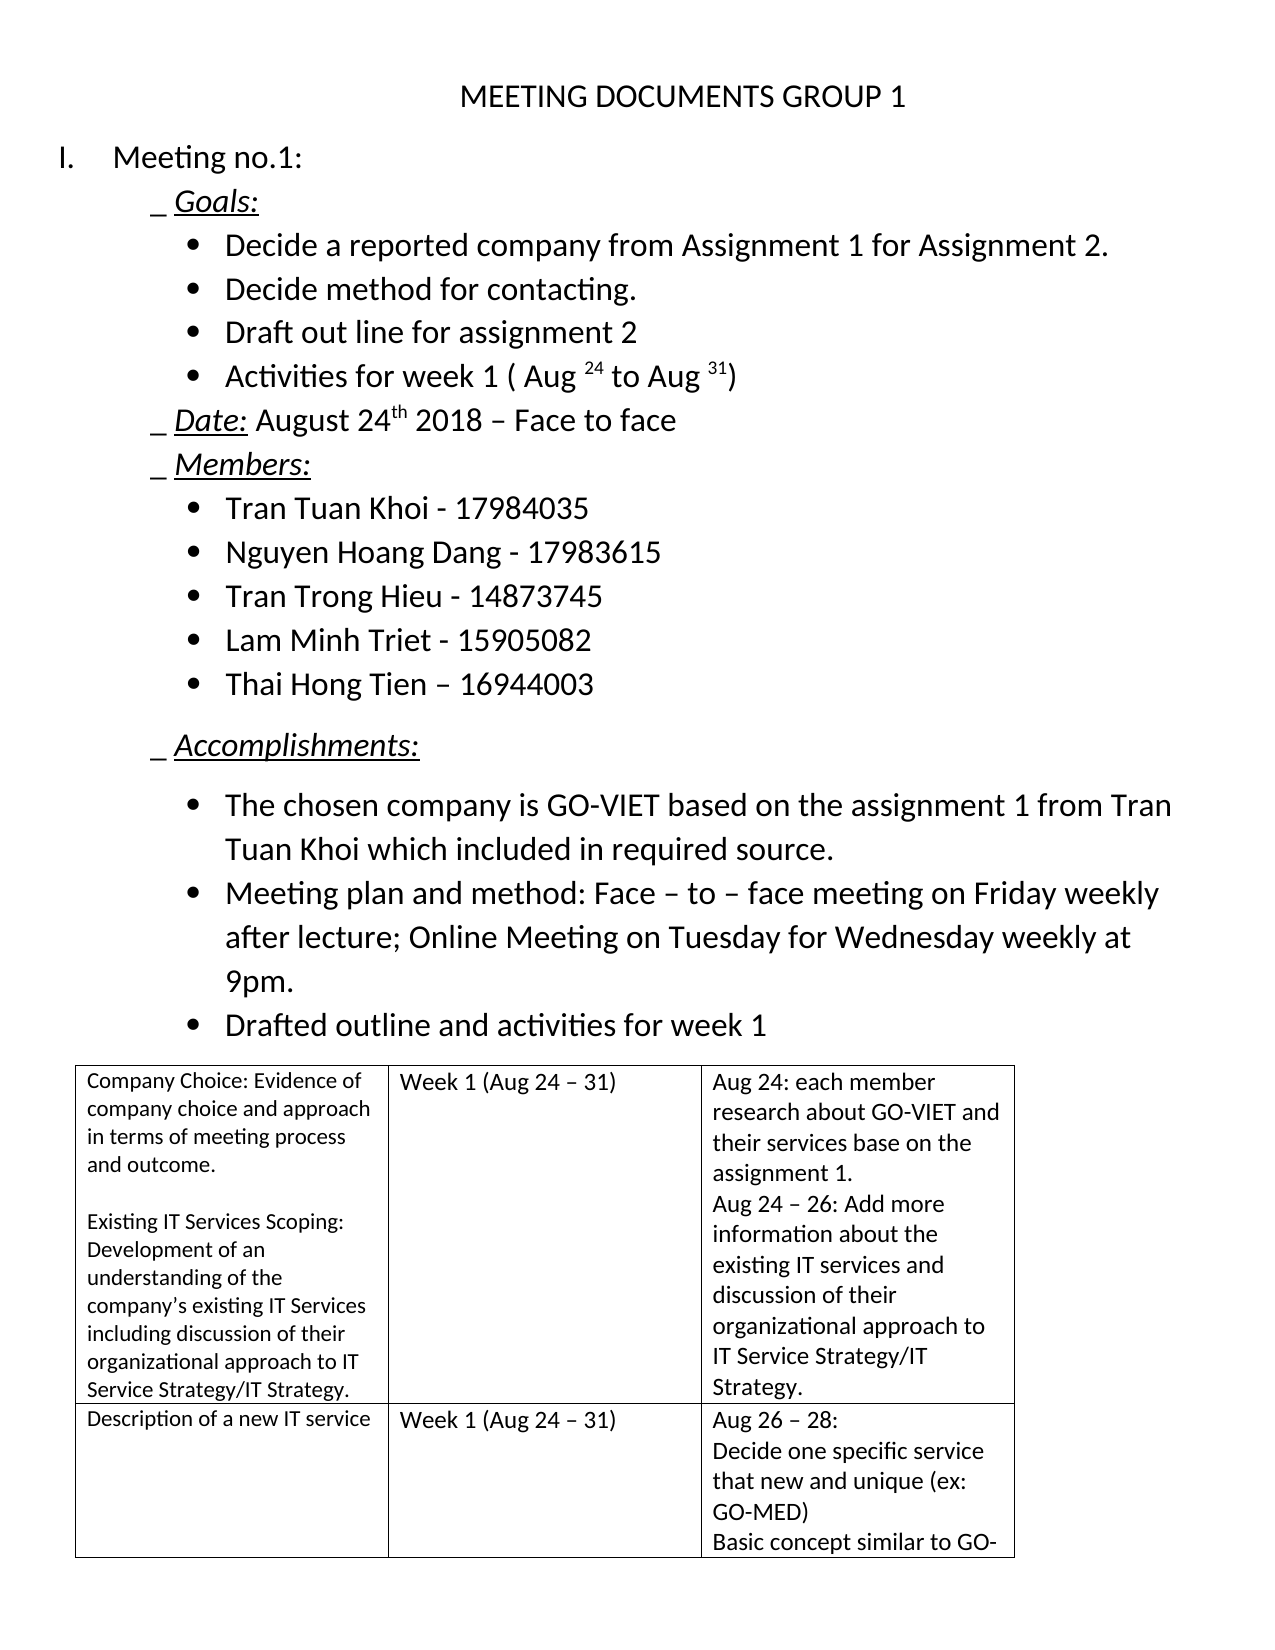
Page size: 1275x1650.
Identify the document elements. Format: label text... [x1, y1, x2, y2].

list Nguyen Hoang Dang - 17983615 [188, 531, 1200, 572]
table_cell Description of a new IT service [76, 1404, 388, 1557]
text MEETING DOCUMENTS GROUP 1 [459, 75, 1200, 116]
table_header Aug 24: each member research about GO-VIET and their services base on the assignment 1. Aug 24 – 26: Add more information about the existing IT services and discussion of their organizational approach to IT Service Strategy/IT Strategy. [702, 1066, 1014, 1403]
table_header Company Choice: Evidence of company choice and approach in terms of meeting process and outcome. Existing IT Services Scoping: Development of an understanding of the company’s existing IT Services including discussion of their organizational approach to IT Service Strategy/IT Strategy. [76, 1066, 388, 1403]
list Thai Hong Tien – 16944003 [188, 663, 1200, 704]
list Tran Trong Hieu - 14873745 [188, 575, 1200, 616]
list _ Goals: [150, 179, 1200, 220]
list _ Date: August 24th 2018 – Face to face [150, 399, 1200, 440]
list Tran Tuan Khoi - 17984035 [188, 487, 1200, 528]
list The chosen company is GO-VIET based on the assignment 1 from Tran Tuan Khoi which included in required source. [187, 784, 1200, 869]
table_cell Week 1 (Aug 24 – 31) [389, 1404, 701, 1557]
list Lam Minh Triet - 15905082 [188, 619, 1200, 660]
text _ Accomplishments: [150, 724, 1200, 764]
table_header Week 1 (Aug 24 – 31) [389, 1066, 701, 1403]
list Decide method for contacting. [187, 267, 1200, 308]
list Meeting no.1: [75, 136, 1200, 176]
list Decide a reported company from Assignment 1 for Assignment 2. [187, 223, 1200, 264]
table_cell Aug 26 – 28: Decide one specific service that new and unique (ex: GO-MED) Basic concept similar to GO-JEK (…) Description about the new service. [702, 1404, 1014, 1557]
list _ Members: [150, 443, 1200, 484]
list Drafted outline and activities for week 1 [187, 1004, 1200, 1045]
list Meeting plan and method: Face – to – face meeting on Friday weekly after lecture; Online Meeting on Tuesday for Wednesday weekly at 9pm. [187, 872, 1200, 1001]
list Activities for week 1 ( Aug 24 to Aug 31) [187, 355, 1200, 396]
list Draft out line for assignment 2 [187, 311, 1200, 352]
